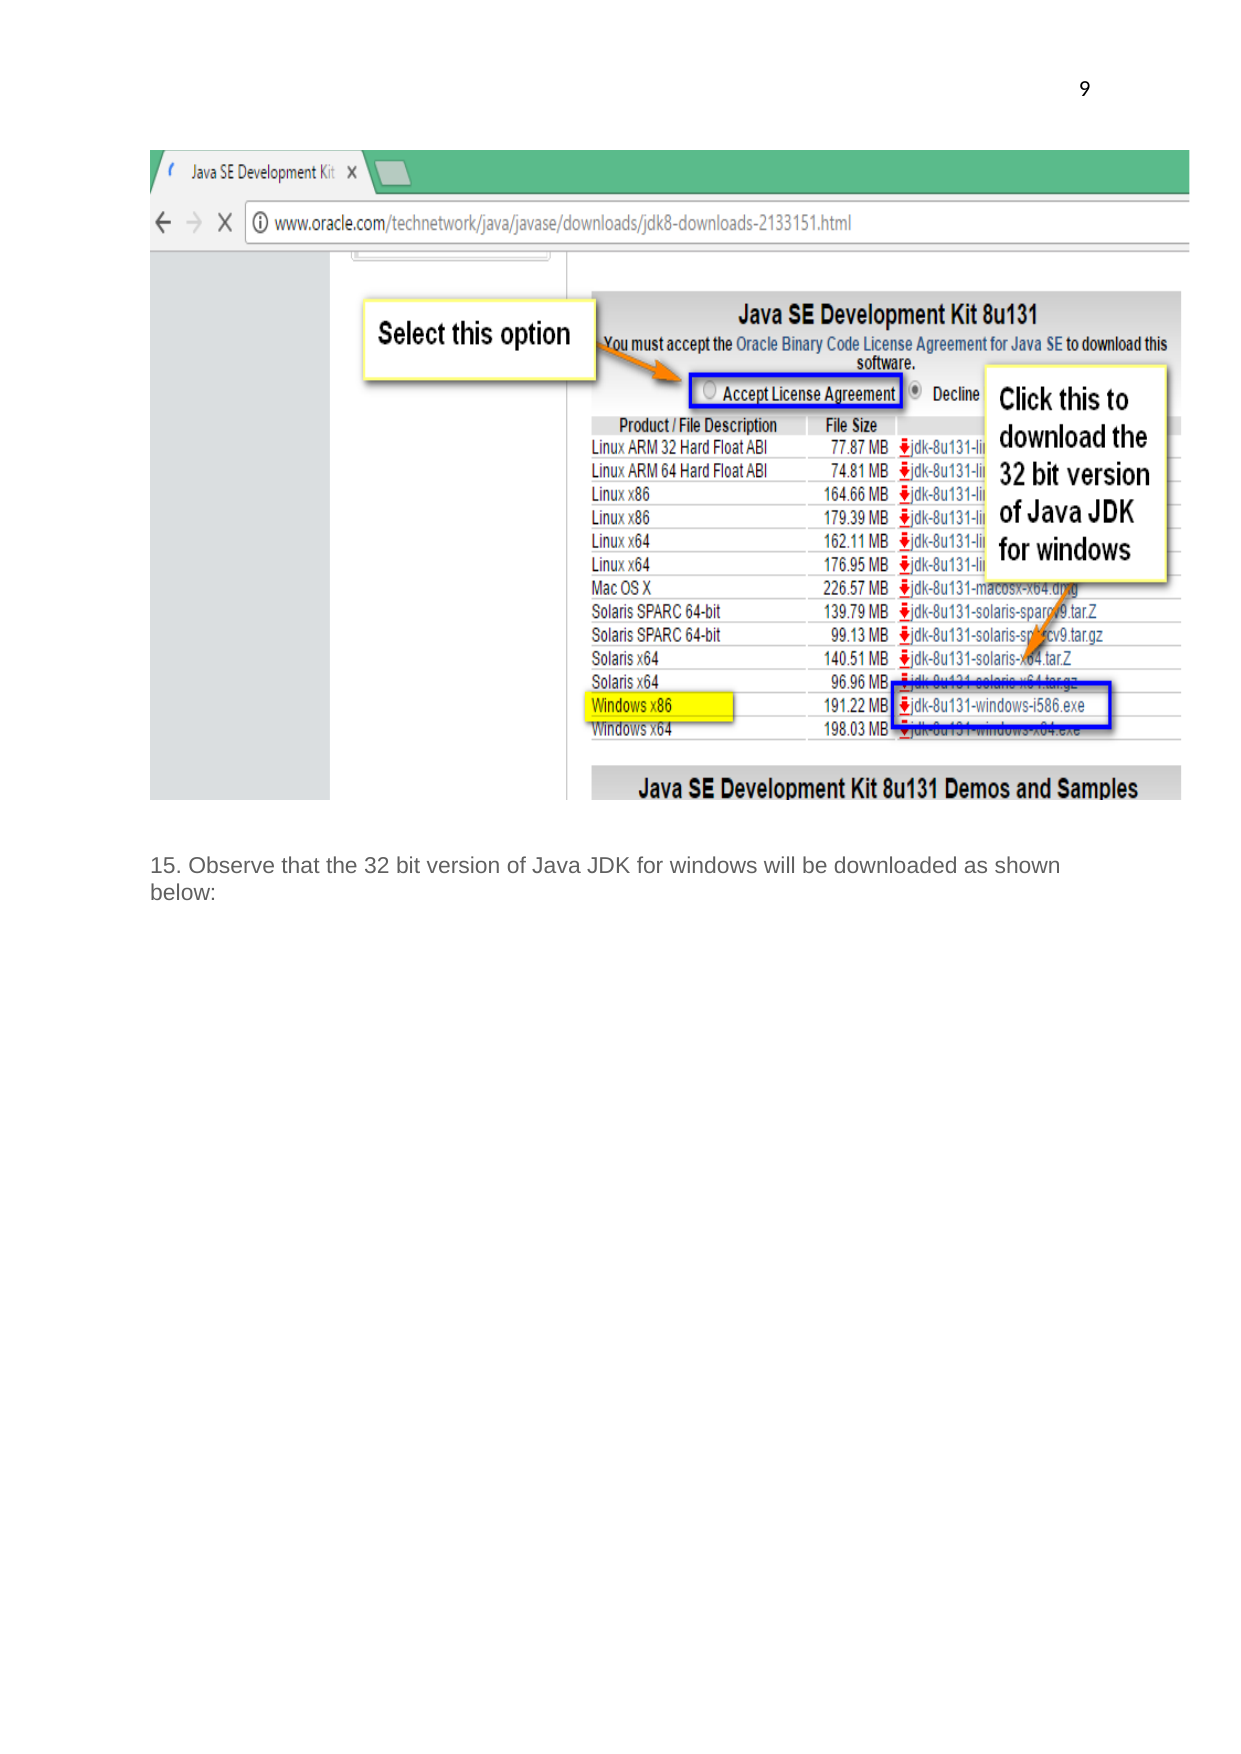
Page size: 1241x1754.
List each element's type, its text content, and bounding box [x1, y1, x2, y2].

picture [150, 150, 1190, 800]
text 15. Observe that the 32 bit version of Java JDK for windows will be downloaded as shown below: [150, 800, 1090, 905]
